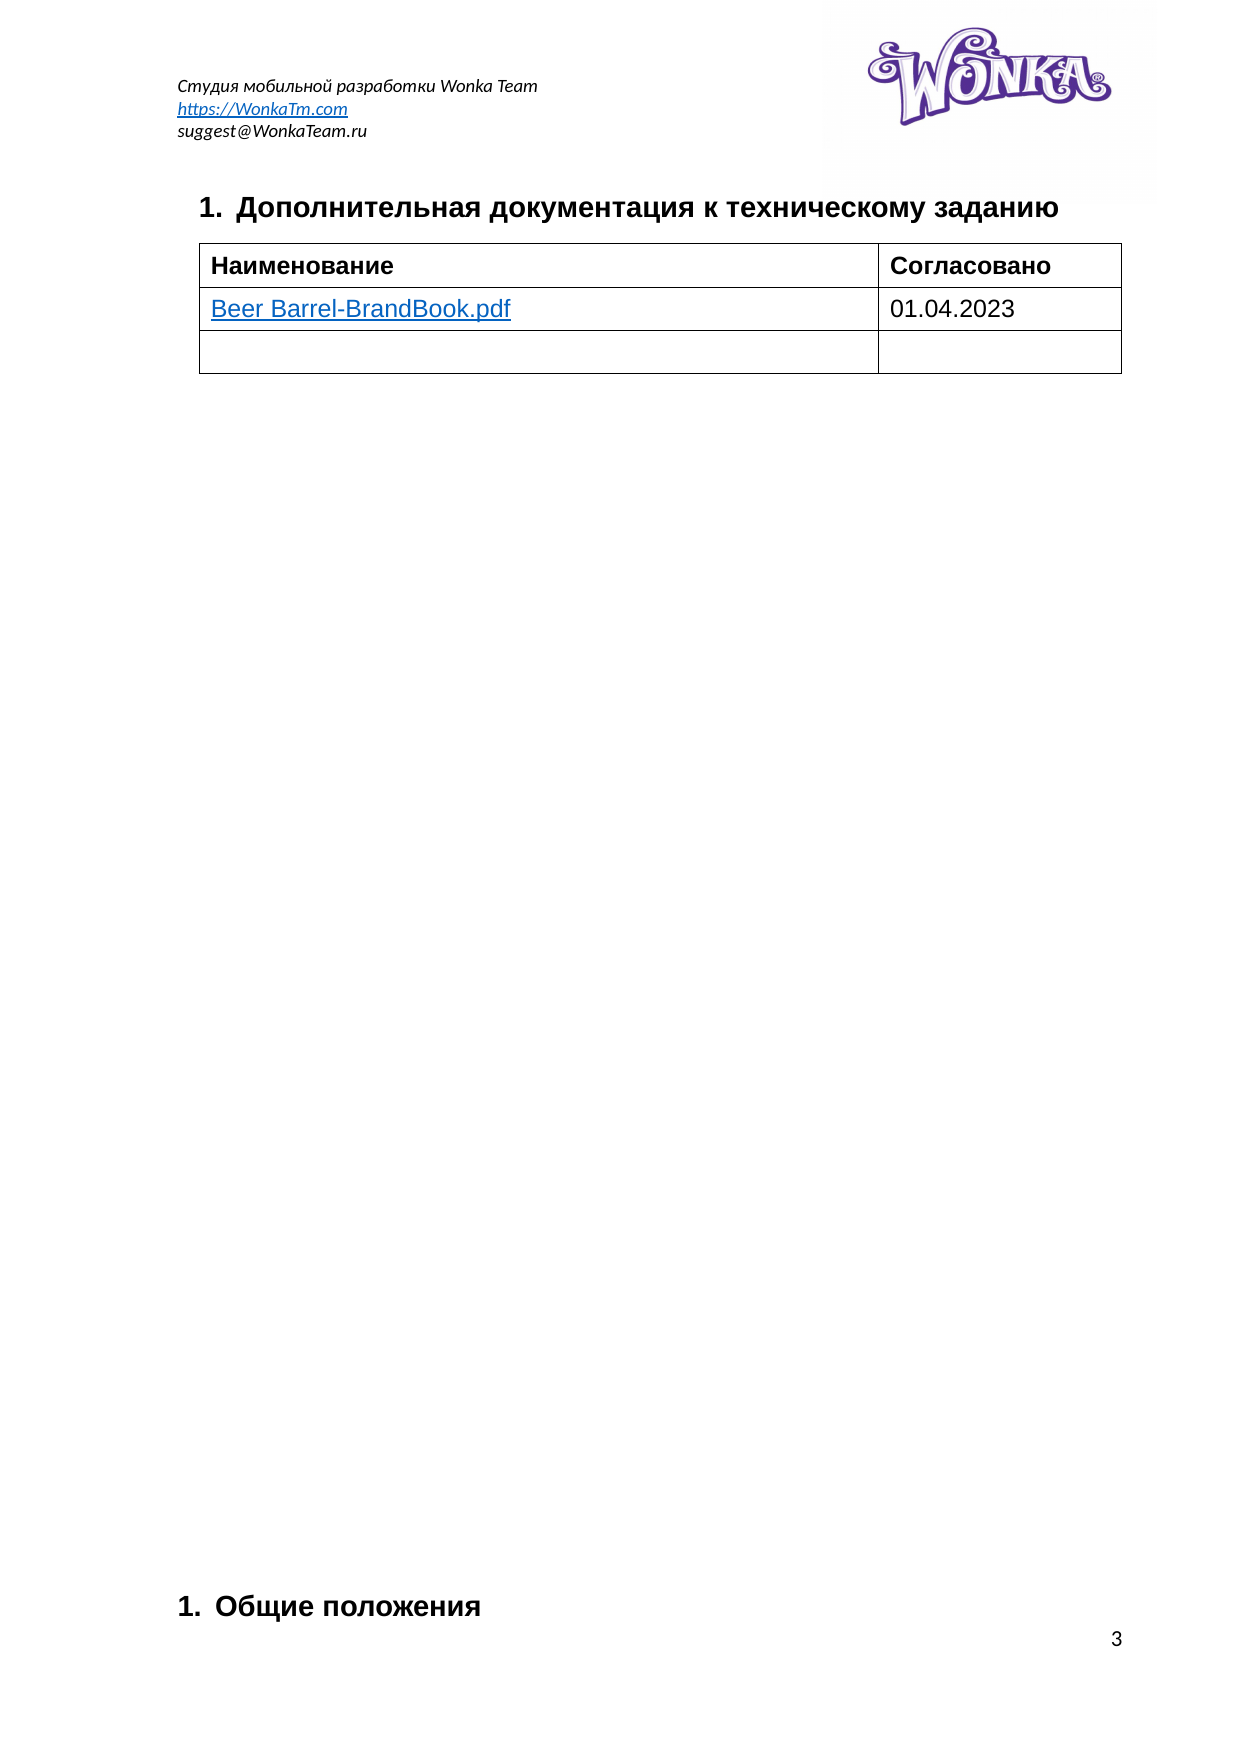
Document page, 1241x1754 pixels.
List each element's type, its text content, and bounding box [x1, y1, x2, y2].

table_cell Beer Barrel-BrandBook.pdf [200, 288, 878, 330]
list Дополнительная документация к техническому заданию [199, 190, 1063, 224]
picture [821, 0, 1158, 204]
table_cell [200, 331, 878, 373]
table_header Наименование [200, 244, 878, 287]
table_cell 01.04.2023 [879, 288, 1121, 330]
table_header Согласовано [879, 244, 1121, 287]
list Общие положения [177, 1589, 1063, 1622]
table_cell [879, 331, 1121, 373]
